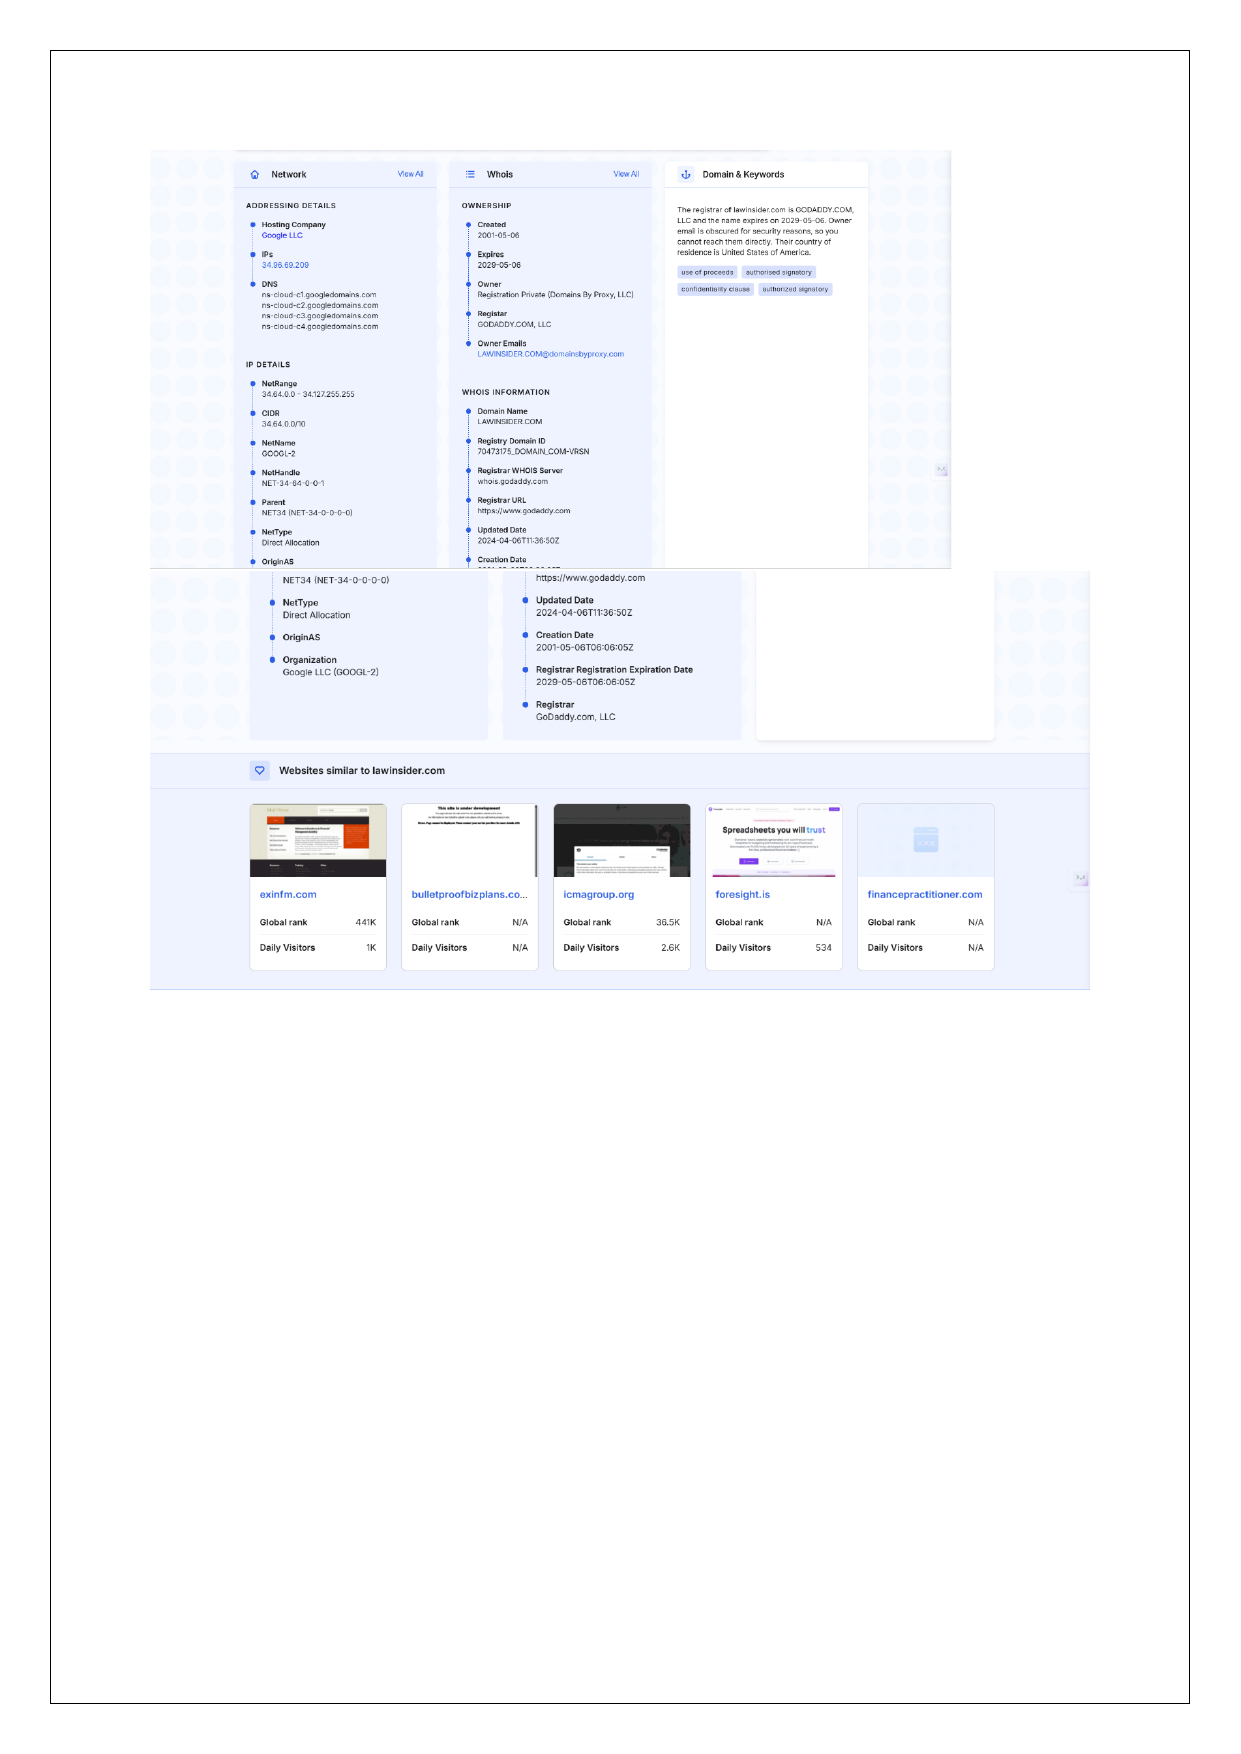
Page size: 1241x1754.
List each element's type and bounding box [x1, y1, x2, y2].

picture [150, 571, 1091, 990]
picture [150, 150, 952, 569]
